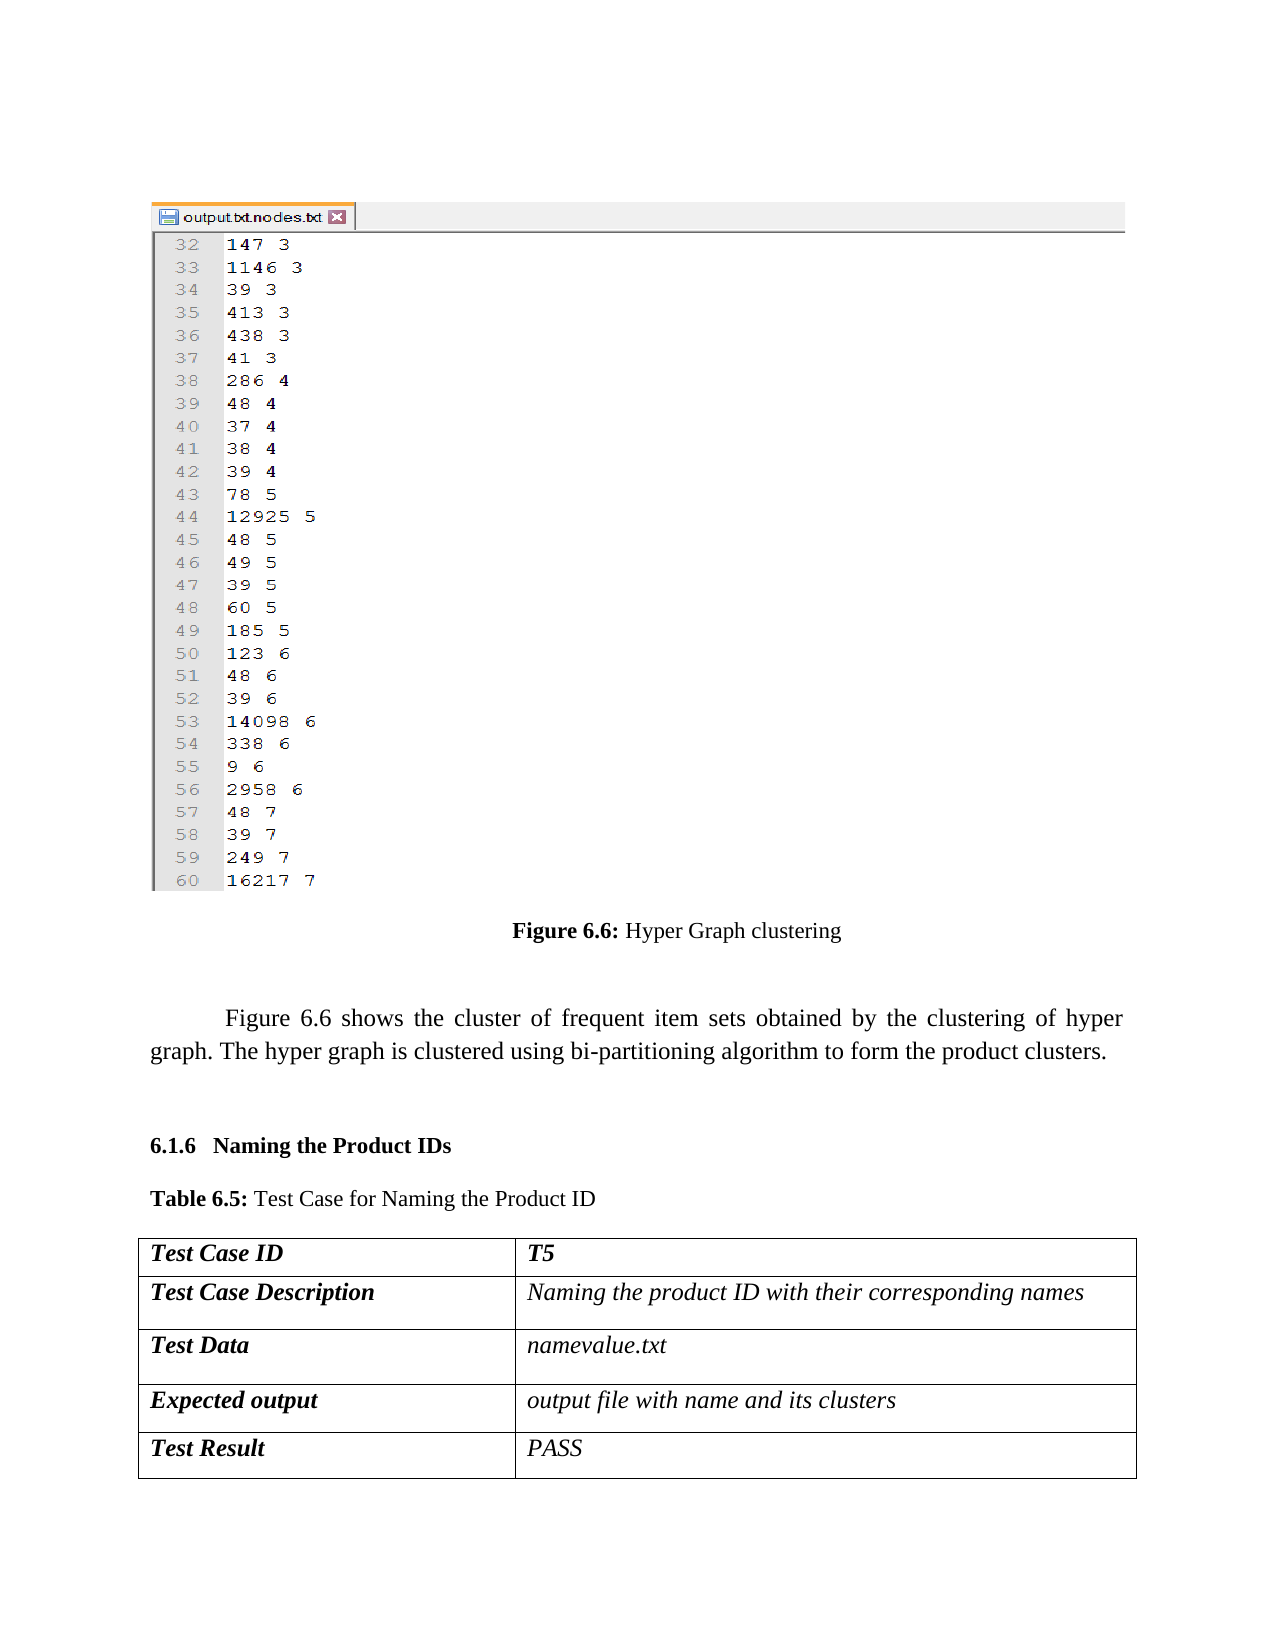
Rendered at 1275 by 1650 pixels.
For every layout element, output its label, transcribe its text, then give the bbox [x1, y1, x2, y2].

text Figure 6.6 shows the cluster of frequent item sets obtained by the clustering of hyper graph. The hyper graph is clustered using bi-partitioning algorithm to form the product clusters. [150, 1003, 1125, 1064]
table_header Test Case ID [139, 1239, 515, 1276]
table_cell Expected output [139, 1385, 515, 1432]
text 6.1.6 Naming the Product IDs [150, 1132, 1125, 1158]
table_cell PASS [516, 1433, 1136, 1478]
text Table 6.5: Test Case for Naming the Product ID [150, 1185, 1125, 1211]
table_cell Test Case Description [139, 1277, 515, 1329]
table_cell Test Data [139, 1330, 515, 1384]
table_cell Test Result [139, 1433, 515, 1478]
table_cell Naming the product ID with their corresponding names [516, 1277, 1136, 1329]
table_cell output file with name and its clusters [516, 1385, 1136, 1432]
table_header T5 [516, 1239, 1136, 1276]
picture [150, 202, 1125, 891]
table_cell namevalue.txt [516, 1330, 1136, 1384]
text Figure 6.6: Hyper Graph clustering [150, 917, 1125, 943]
